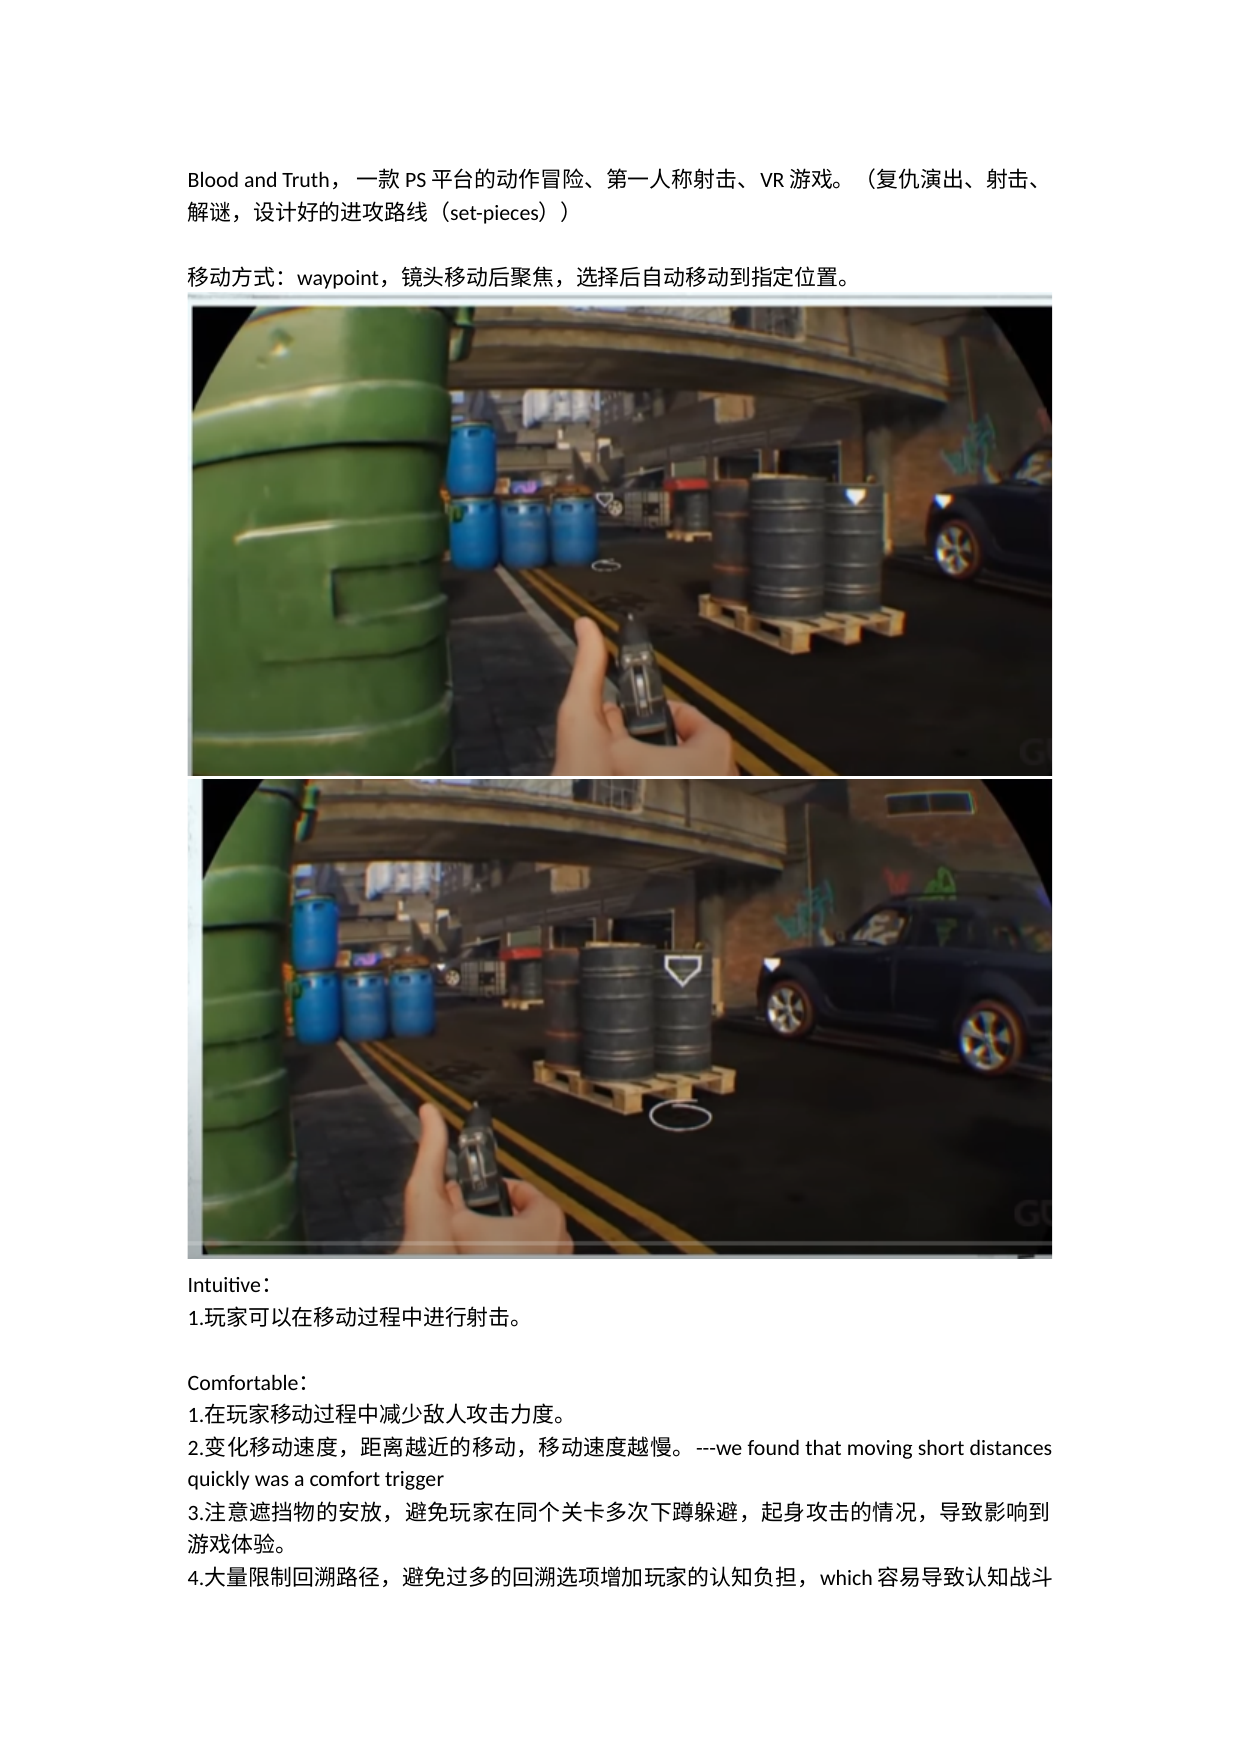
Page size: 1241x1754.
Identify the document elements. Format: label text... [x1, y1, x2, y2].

picture [187, 779, 1053, 1259]
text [187, 1559, 1053, 1592]
text Blood and Truth， 一款PS平台的动作冒险、第一人称射击、VR游戏。（复仇演出、射击、解谜，设计好的进攻路线（set-pieces）） [187, 162, 1053, 227]
text Intuitive： [187, 1267, 1053, 1299]
text Comfortable： [187, 1364, 1053, 1397]
text 1.玩家可以在移动过程中进行射击。 [187, 1299, 1053, 1332]
text 1.在玩家移动过程中减少敌人攻击力度。 [187, 1397, 1053, 1429]
text 2.变化移动速度，距离越近的移动，移动速度越慢。---we found that moving short distances quickly was a comfort trigger [187, 1429, 1053, 1494]
text 移动方式：waypoint，镜头移动后聚焦，选择后自动移动到指定位置。 [187, 259, 1053, 292]
text 3.注意遮挡物的安放，避免玩家在同个关卡多次下蹲躲避，起身攻击的情况，导致影响到游戏体验。 [187, 1494, 1053, 1559]
picture [187, 292, 1053, 776]
